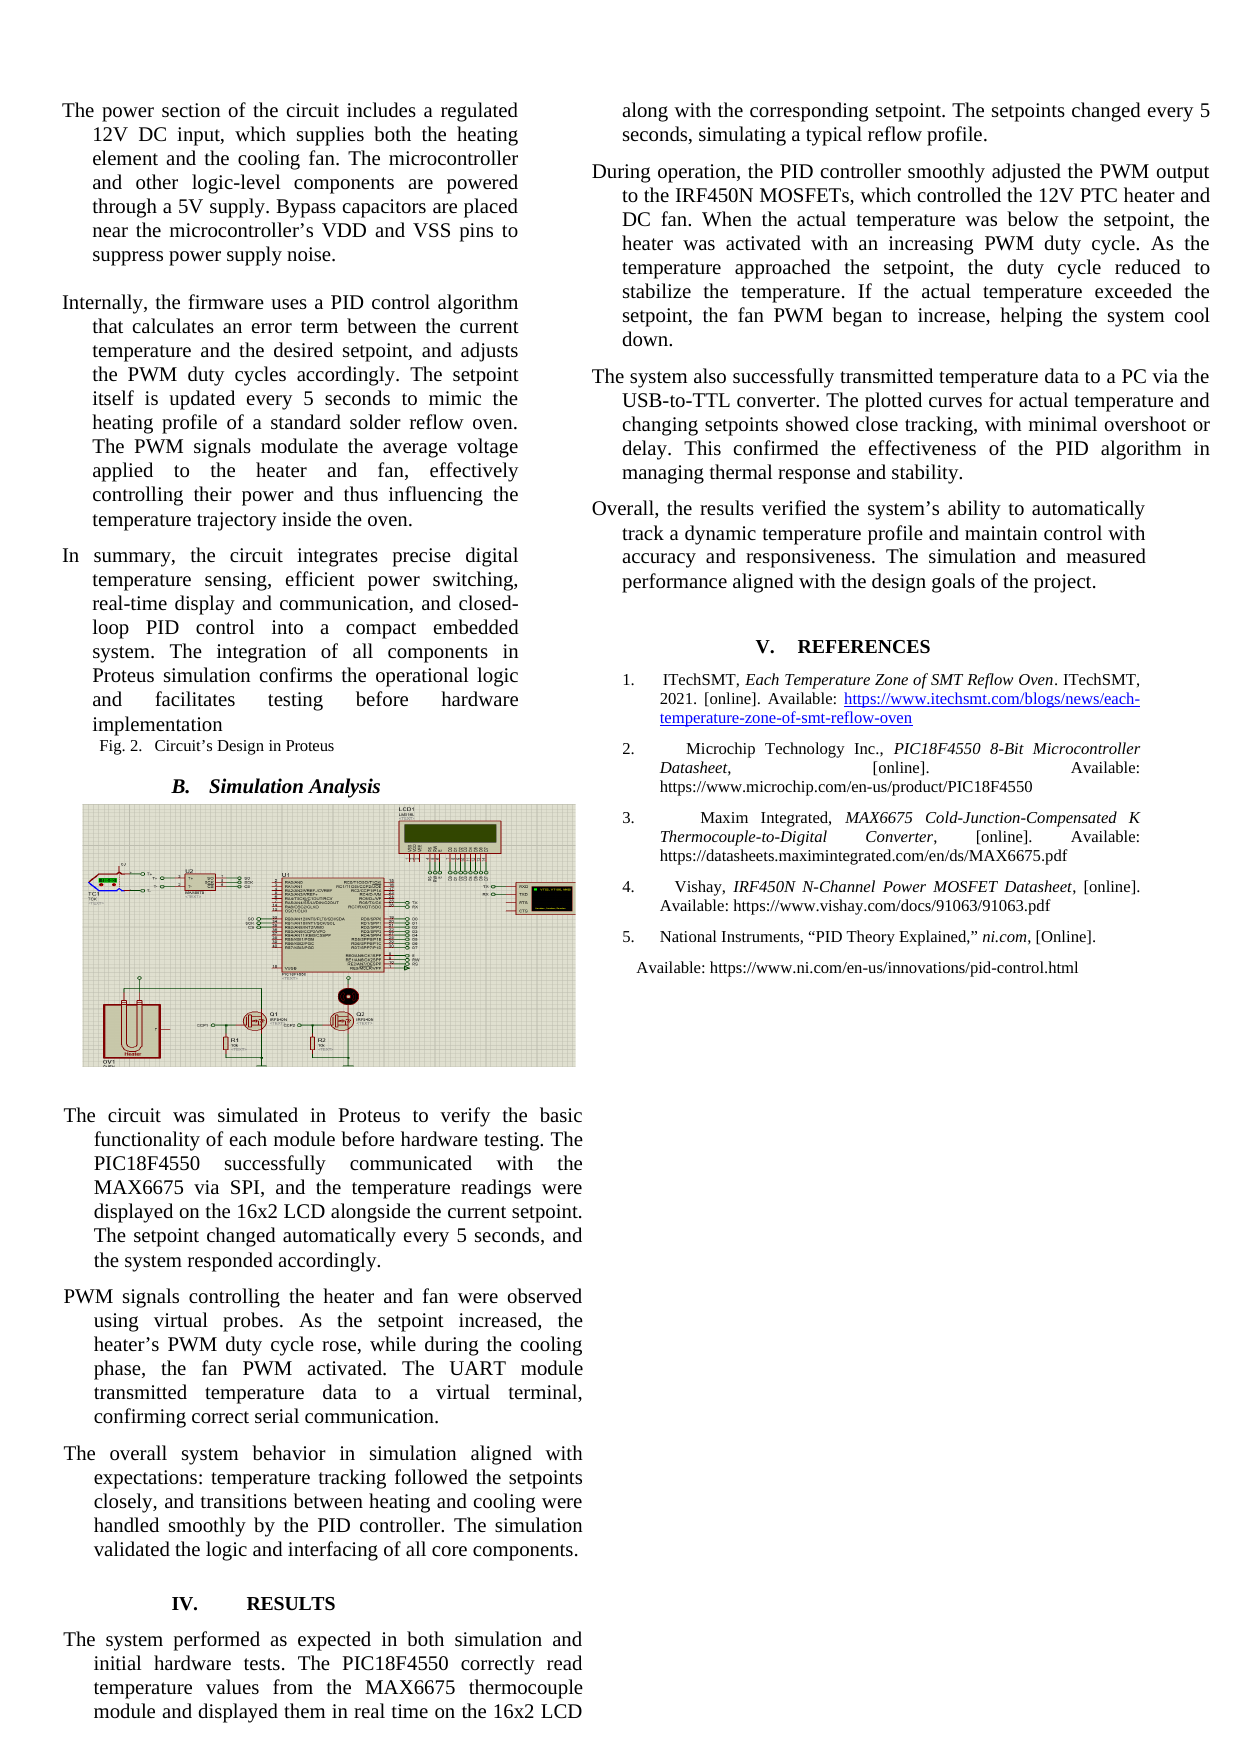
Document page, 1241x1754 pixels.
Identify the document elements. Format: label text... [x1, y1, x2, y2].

text Overall, the results verified the system’s ability to automatically track a dynamic temperature profile and maintain control with accuracy and responsiveness. The simulation and measured performance aligned with the design goals of the project. [592, 496, 1146, 593]
text The system also successfully transmitted temperature data to a PC via the USB-to-TTL converter. The plotted curves for actual temperature and changing setpoints showed close tracking, with minimal overshoot or delay. This confirmed the effectiveness of the PID algorithm in managing thermal response and stability. [592, 363, 1211, 484]
list REFERENCES [585, 635, 1140, 658]
text The overall system behavior in simulation aligned with expectations: temperature tracking followed the setpoints closely, and transitions between heating and cooling were handled smoothly by the PID controller. The simulation validated the logic and interfacing of all core components. [63, 1441, 583, 1561]
text Fig. 2. Circuit’s Design in Proteus [99, 736, 583, 755]
list RESULTS [171, 1592, 583, 1614]
picture [81, 804, 575, 1067]
text PWM signals controlling the heater and fan were observed using virtual probes. As the setpoint increased, the heater’s PWM duty cycle rose, while during the cooling phase, the fan PWM activated. The UART module transmitted temperature data to a virtual terminal, confirming correct serial communication. [63, 1284, 583, 1428]
list Vishay, IRF450N N-Channel Power MOSFET Datasheet, [online]. Available: https://www.vishay.com/docs/91063/91063.pdf [622, 878, 1140, 915]
text The system performed as expected in both simulation and initial hardware tests. The PIC18F4550 correctly read temperature values from the MAX6675 thermocouple module and displayed them in real time on the 16x2 LCD along with the corresponding setpoint. The setpoints changed every 5 seconds, simulating a typical reflow profile. [63, 1627, 583, 1723]
list ITechSMT, Each Temperature Zone of SMT Reflow Oven. ITechSMT, 2021. [online]. Available: https://www.itechsmt.com/blogs/news/each-temperature-zone-of-smt-reflow-oven [622, 671, 1140, 727]
list National Instruments, “PID Theory Explained,” ni.com, [Online]. [622, 928, 1140, 946]
text The power section of the circuit includes a regulated 12V DC input, which supplies both the heating element and the cooling fan. The microcontroller and other logic-level components are powered through a 5V supply. Bypass capacitors are placed near the microcontroller’s VDD and VSS pins to suppress power supply noise. [62, 98, 519, 266]
text During operation, the PID controller smoothly adjusted the PWM output to the IRF450N MOSFETs, which controlled the 12V PTC heater and DC fan. When the actual temperature was below the setpoint, the heater was activated with an increasing PWM duty cycle. As the temperature approached the setpoint, the duty cycle reduced to stabilize the temperature. If the actual temperature exceeded the setpoint, the fan PWM began to increase, helping the system cool down. [592, 158, 1211, 351]
list Microchip Technology Inc., PIC18F4550 8-Bit Microcontroller Datasheet, [online]. Available: https://www.microchip.com/en-us/product/PIC18F4550 [622, 740, 1140, 796]
text Available: https://www.ni.com/en-us/innovations/pid-control.html [592, 959, 1140, 978]
list Maxim Integrated, MAX6675 Cold-Junction-Compensated K Thermocouple-to-Digital Converter, [online]. Available: https://datasheets.maximintegrated.com/en/ds/MAX6675.pdf [622, 809, 1140, 865]
subtitle Simulation Analysis [171, 774, 583, 798]
text In summary, the circuit integrates precise digital temperature sensing, efficient power switching, real-time display and communication, and closed-loop PID control into a compact embedded system. The integration of all components in Proteus simulation confirms the operational logic and facilitates testing before hardware implementation [62, 543, 519, 736]
text Internally, the firmware uses a PID control algorithm that calculates an error term between the current temperature and the desired setpoint, and adjusts the PWM duty cycles accordingly. The setpoint itself is updated every 5 seconds to mimic the heating profile of a standard solder reflow oven. The PWM signals modulate the average voltage applied to the heater and fan, effectively controlling their power and thus influencing the temperature trajectory inside the oven. [62, 290, 519, 531]
text The system performed as expected in both simulation and initial hardware tests. The PIC18F4550 correctly read temperature values from the MAX6675 thermocouple module and displayed them in real time on the 16x2 LCD along with the corresponding setpoint. The setpoints changed every 5 seconds, simulating a typical reflow profile. [592, 98, 1211, 146]
